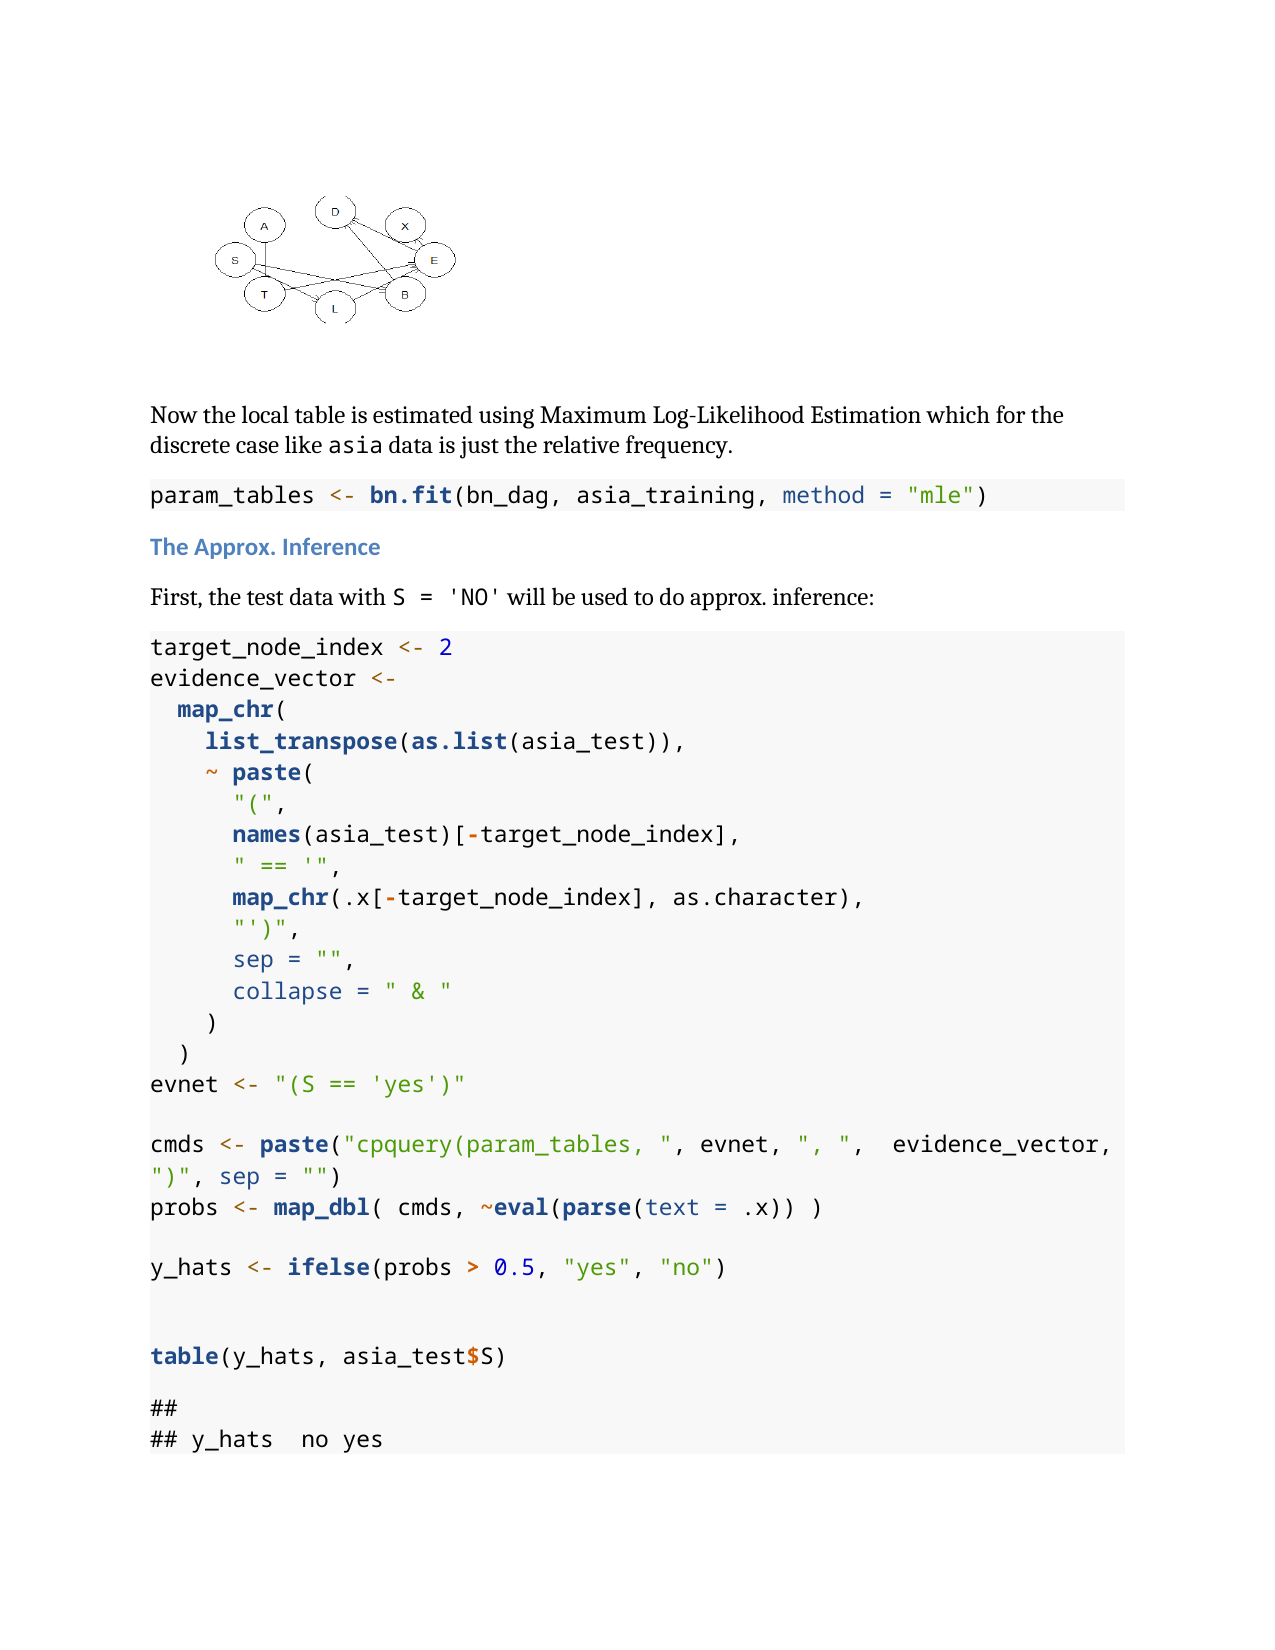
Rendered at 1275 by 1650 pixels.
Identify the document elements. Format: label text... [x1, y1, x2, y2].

subtitle The Approx. Inference [150, 532, 1125, 562]
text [150, 1392, 1125, 1454]
text Now the local table is estimated using Maximum Log-Likelihood Estimation which for the discrete case like asia data is just the relative frequency. [150, 401, 1125, 461]
text target_node_index <- 2 evidence_vector <- map_chr( list_transpose(as.list(asia_test)), ~ paste( "(", names(asia_test)[-target_node_index], " == '", map_chr(.x[-target_node_index], as.character), "')", sep = "", collapse = " & " ) ) evnet <- "(S == 'yes')" cmds <- paste("cpquery(param_tables, ", evnet, ", ", evidence_vector, ")", sep = "") probs <- map_dbl( cmds, ~eval(parse(text = .x)) ) y_hats <- ifelse(probs > 0.5, "yes", "no") table(y_hats, asia_test$S) [150, 631, 1125, 1371]
picture [150, 150, 493, 382]
text First, the test data with S = 'NO' will be used to do approx. inference: [150, 581, 1125, 612]
text param_tables <- bn.fit(bn_dag, asia_training, method = "mle") [150, 479, 1125, 511]
